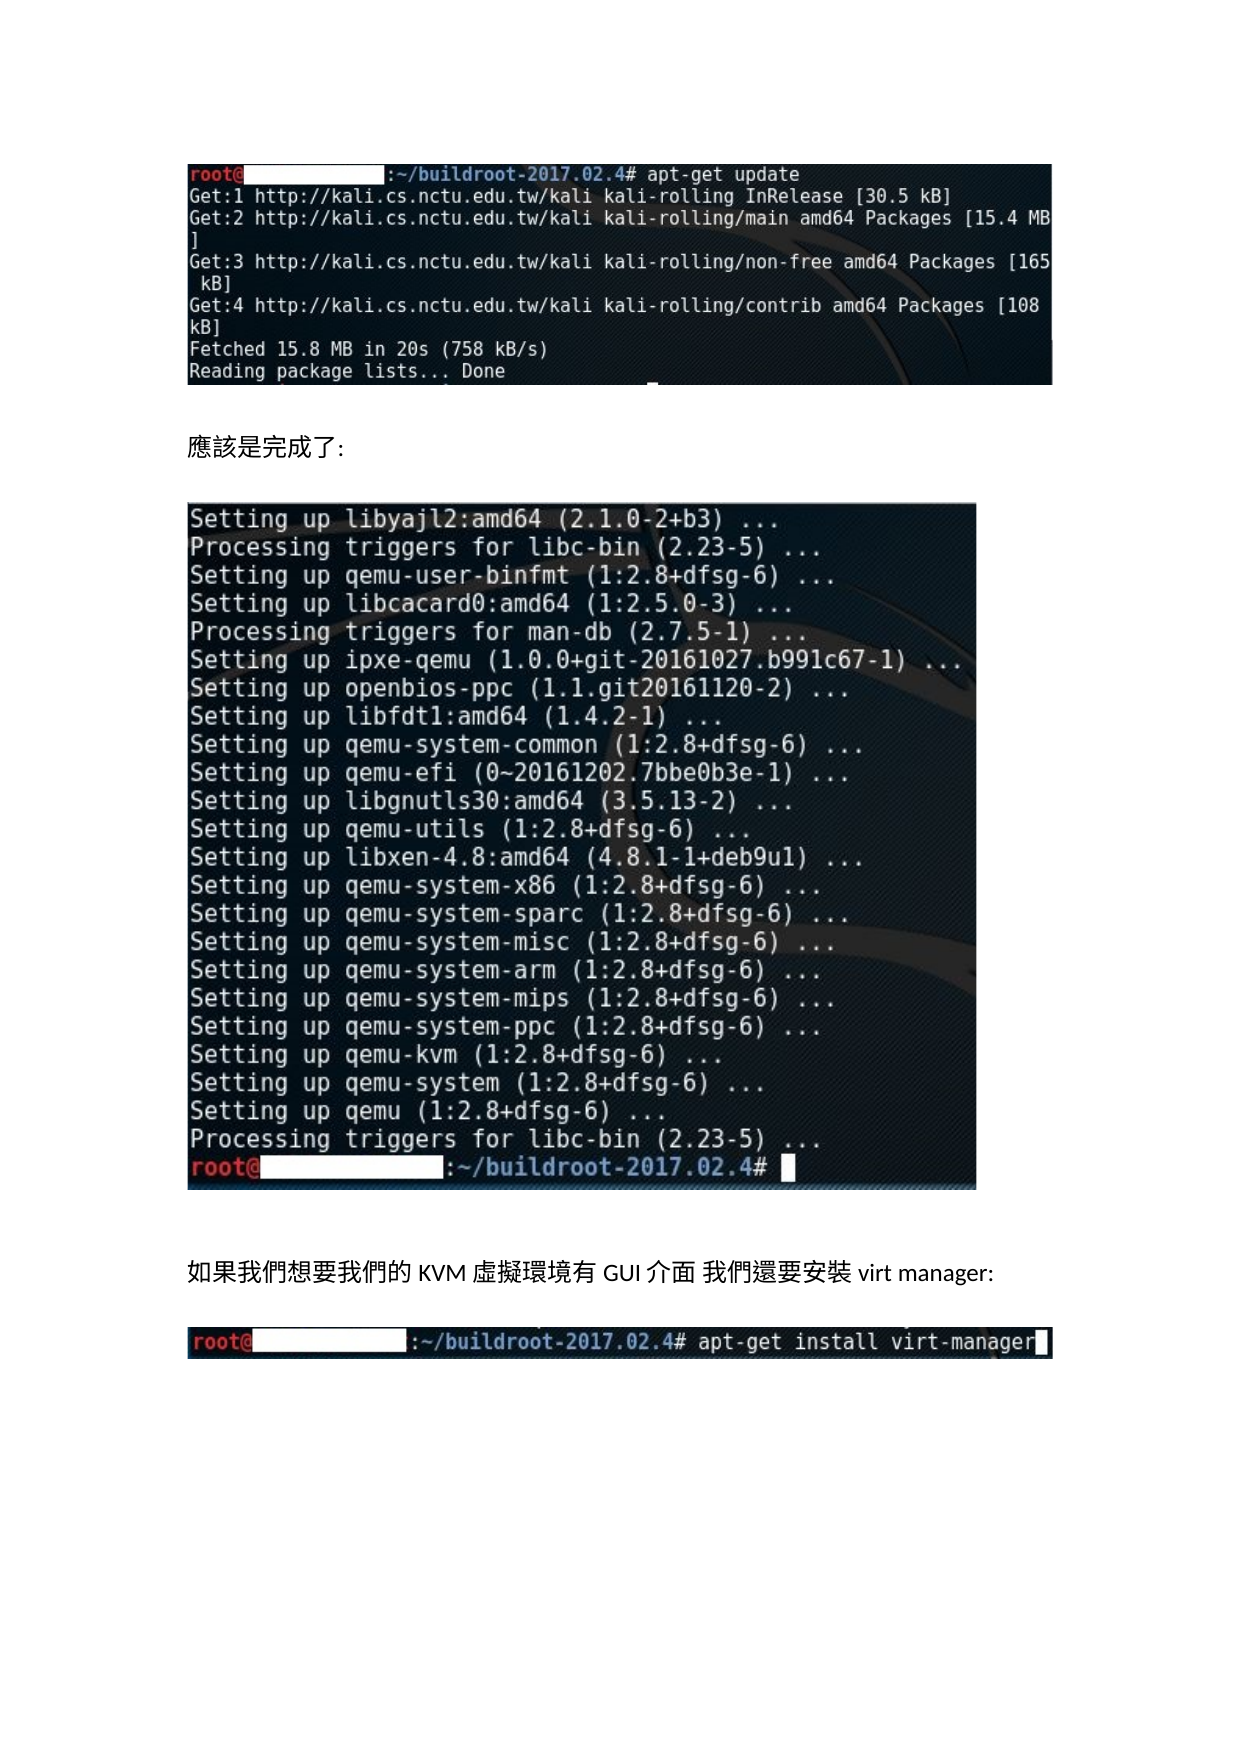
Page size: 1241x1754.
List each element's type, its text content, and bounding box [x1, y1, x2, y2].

picture [187, 164, 1053, 385]
text 應該是完成了: [187, 427, 1053, 464]
picture [187, 1327, 1053, 1359]
text 如果我們想要我們的 KVM 虛擬環境有 GUI 介面 我們還要安裝 virt manager: [187, 1252, 1053, 1289]
picture [187, 502, 977, 1190]
